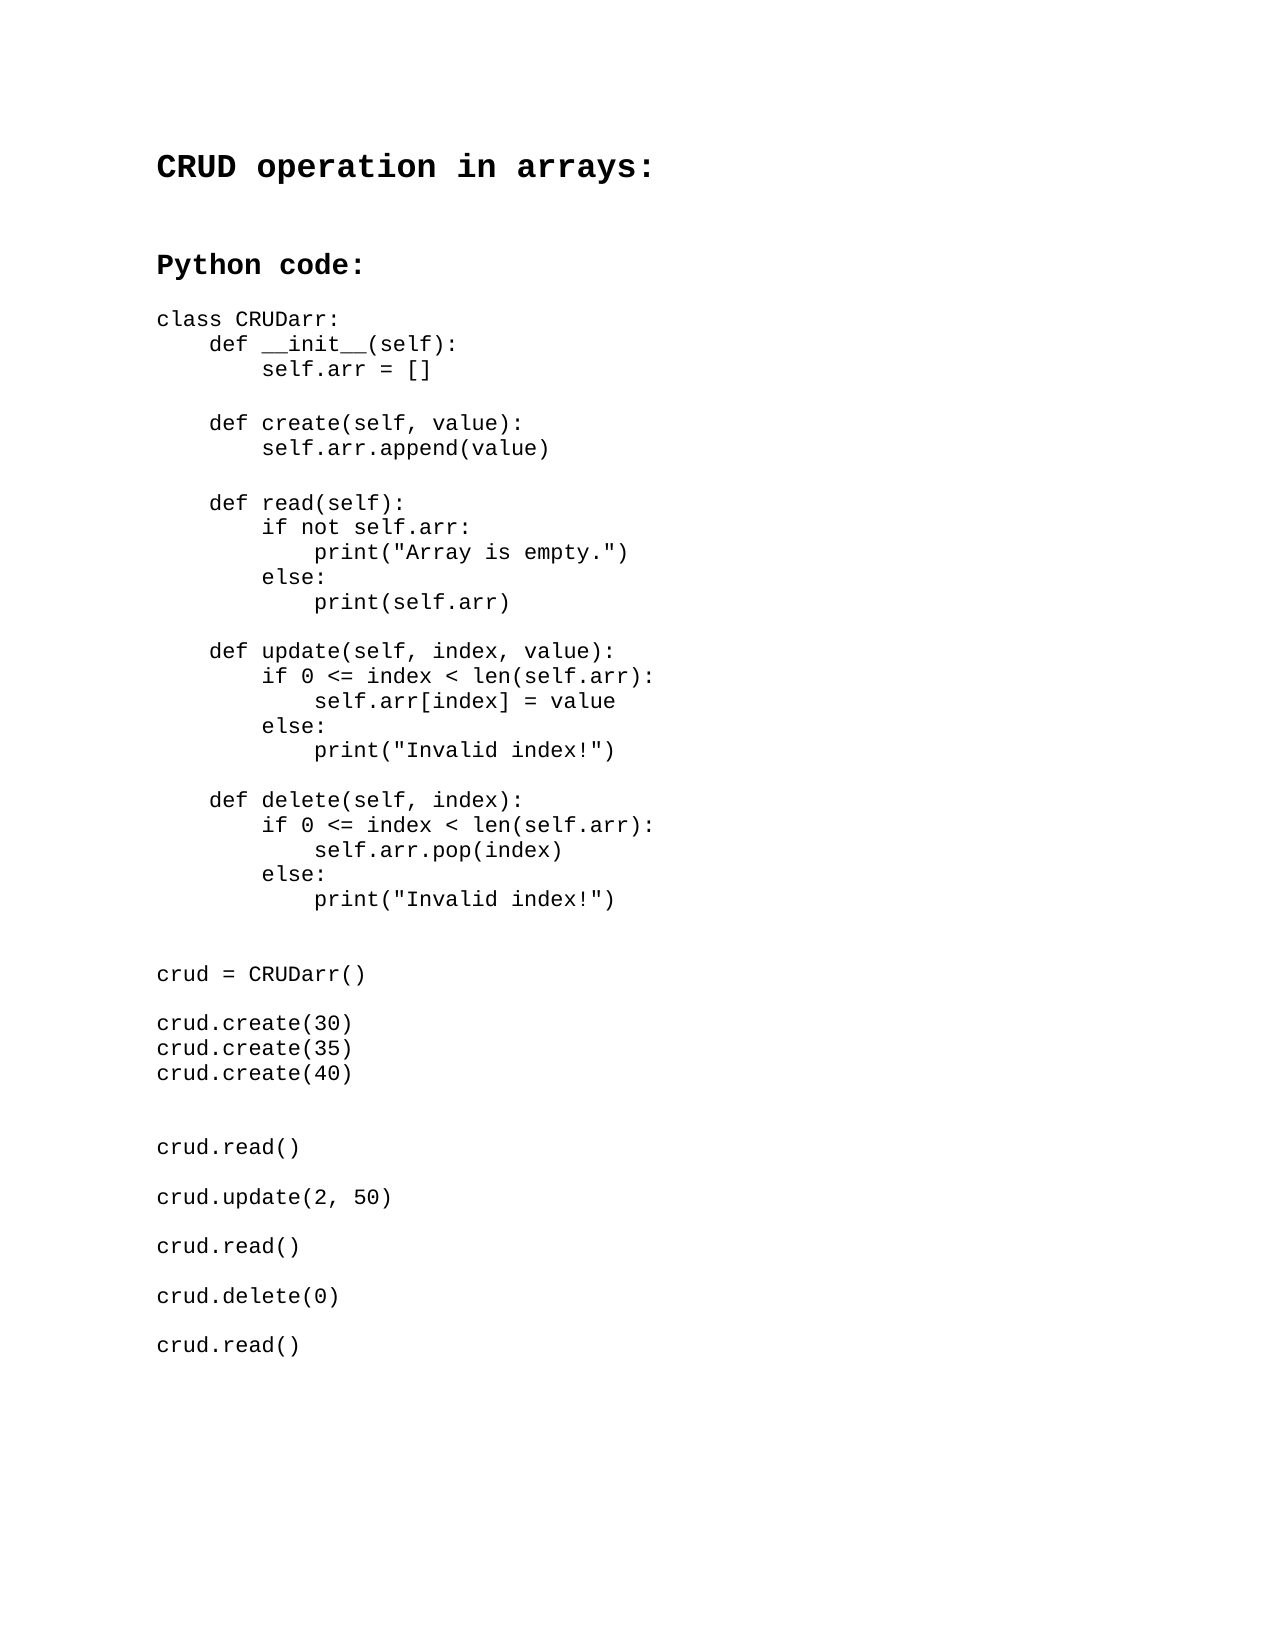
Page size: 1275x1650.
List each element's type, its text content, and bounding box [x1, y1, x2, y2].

text if 0 <= index < len(self.arr): [156, 814, 1118, 839]
text class CRUDarr: [156, 308, 1118, 333]
text else: [156, 715, 1118, 740]
text crud.delete(0) [156, 1285, 1118, 1310]
text self.arr.pop(index) [156, 839, 1118, 864]
text if not self.arr: [156, 517, 1118, 541]
text crud.read() [156, 1236, 1118, 1260]
text CRUD operation in arrays: [156, 150, 1118, 188]
text print("Invalid index!") [156, 740, 1118, 764]
text crud.update(2, 50) [156, 1186, 1118, 1211]
text def update(self, index, value): [156, 641, 1118, 665]
text crud.read() [156, 1136, 1118, 1161]
text crud.create(30) [156, 1012, 1118, 1037]
text print("Array is empty.") [156, 541, 1118, 566]
text def create(self, value): [156, 412, 1118, 437]
text crud.create(35) [156, 1037, 1118, 1062]
text if 0 <= index < len(self.arr): [156, 665, 1118, 690]
text def read(self): [156, 492, 1118, 517]
text Python code: [156, 250, 1118, 283]
text crud.read() [156, 1335, 1118, 1359]
text self.arr = [] [156, 358, 1118, 383]
text else: [156, 864, 1118, 888]
text crud = CRUDarr() [156, 963, 1118, 988]
text def delete(self, index): [156, 789, 1118, 814]
text else: [156, 566, 1118, 591]
text self.arr.append(value) [156, 437, 1118, 462]
text self.arr[index] = value [156, 690, 1118, 715]
text print("Invalid index!") [156, 888, 1118, 913]
text def __init__(self): [156, 333, 1118, 358]
text crud.create(40) [156, 1062, 1118, 1087]
text print(self.arr) [156, 591, 1118, 616]
